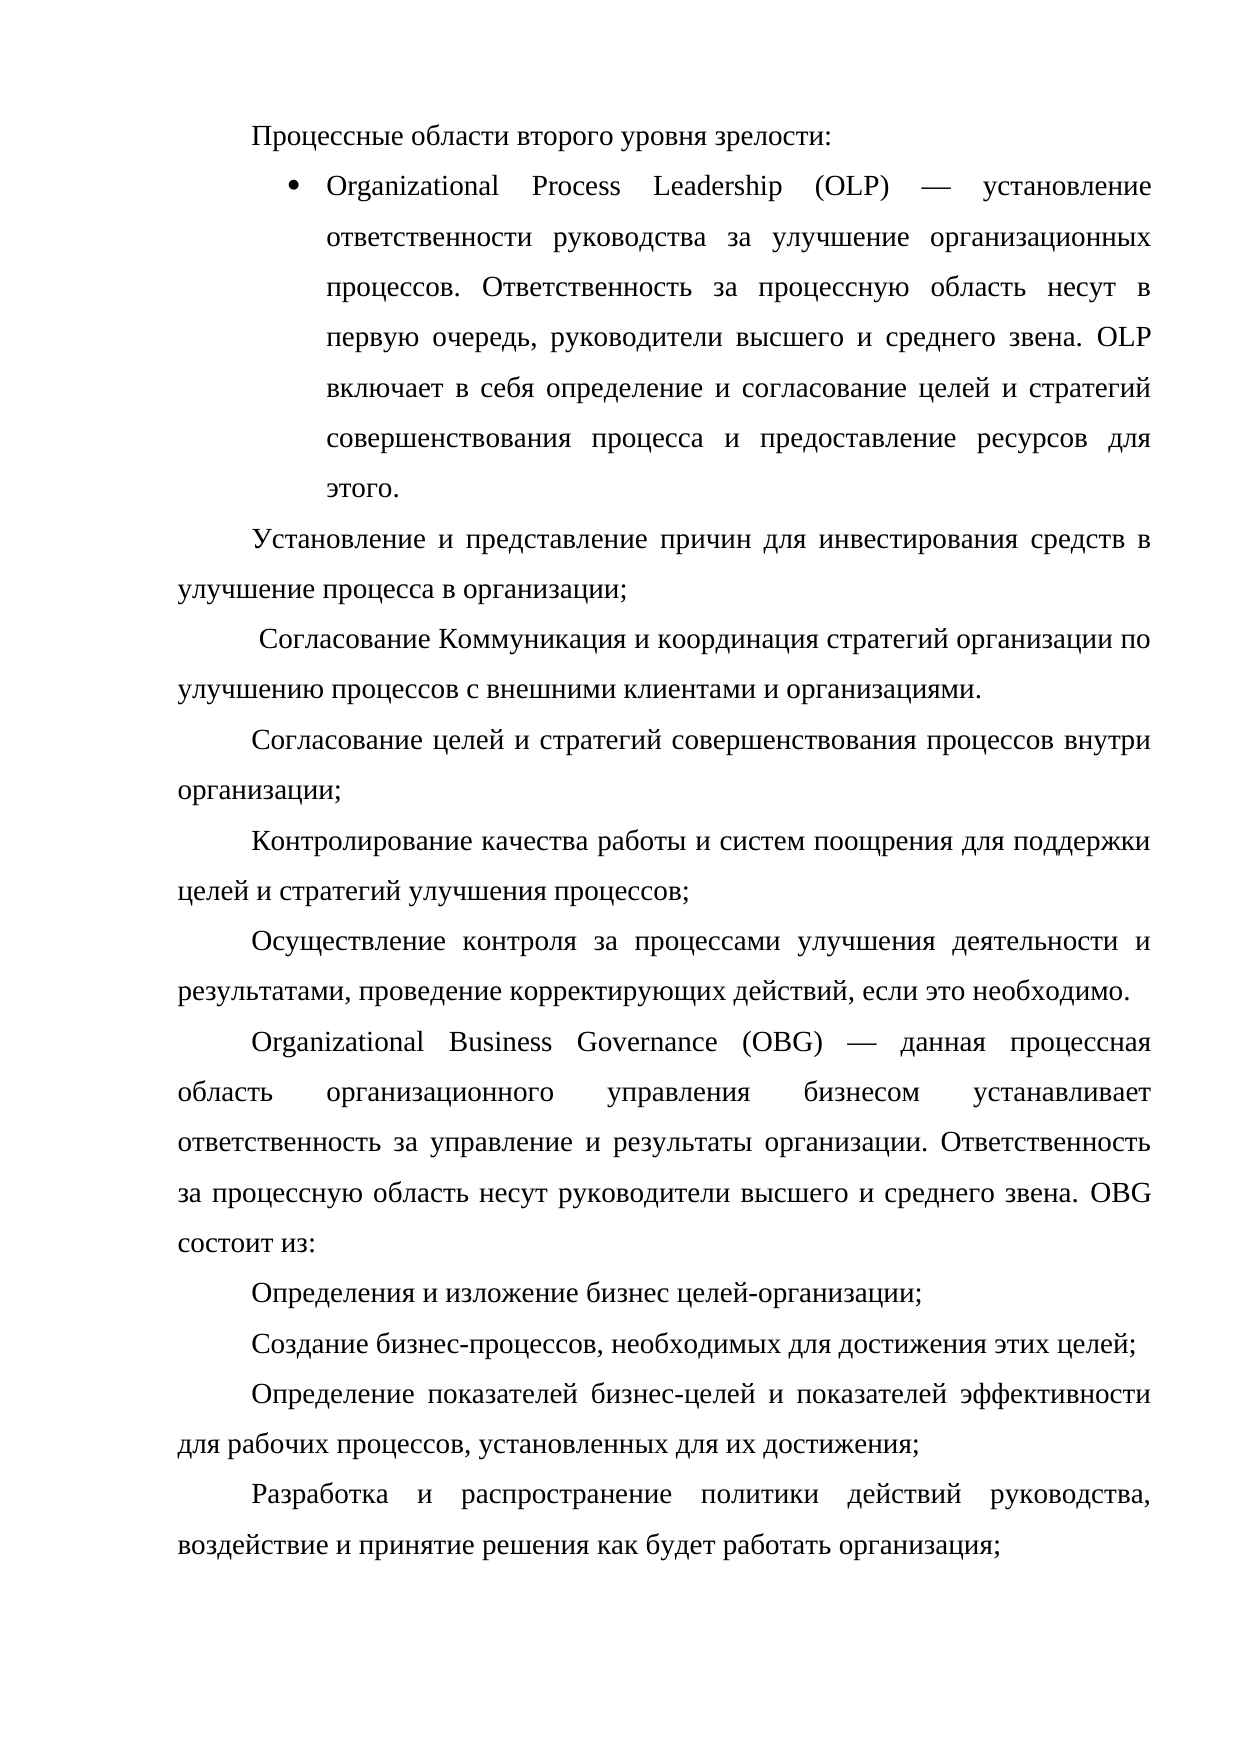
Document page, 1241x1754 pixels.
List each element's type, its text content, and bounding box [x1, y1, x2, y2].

text Процессные области второго уровня зрелости: [177, 118, 1152, 152]
text Осуществление контроля за процессами улучшения деятельности и результатами, проведение корректирующих действий, если это необходимо. [177, 923, 1152, 1007]
text Определение показателей бизнес-целей и показателей эффективности для рабочих процессов, установленных для их достижения; [177, 1376, 1152, 1460]
text Определения и изложение бизнес целей-организации; [177, 1275, 1152, 1309]
text Согласование целей и стратегий совершенствования процессов внутри организации; [177, 722, 1152, 806]
text Согласование Коммуникация и координация стратегий организации по улучшению процессов с внешними клиентами и организациями. [177, 621, 1152, 705]
text Контролирование качества работы и систем поощрения для поддержки целей и стратегий улучшения процессов; [177, 823, 1152, 906]
list Organizational Process Leadership (OLP) — установление ответственности руководства за улучшение организационных процессов. Ответственность за процессную область несут в первую очередь, руководители высшего и среднего звена. OLP включает в себя определение и согласование целей и стратегий совершенствования процесса и предоставление ресурсов для этого. [288, 168, 1152, 504]
text Установление и представление причин для инвестирования средств в улучшение процесса в организации; [177, 521, 1152, 604]
text Разработка и распространение политики действий руководства, воздействие и принятие решения как будет работать организация; [177, 1477, 1152, 1561]
text Создание бизнес-процессов, необходимых для достижения этих целей; [177, 1326, 1152, 1359]
text Organizational Business Governance (OBG) — данная процессная область организационного управления бизнесом устанавливает ответственность за управление и результаты организации. Ответственность за процессную область несут руководители высшего и среднего звена. OBG состоит из: [177, 1024, 1152, 1259]
